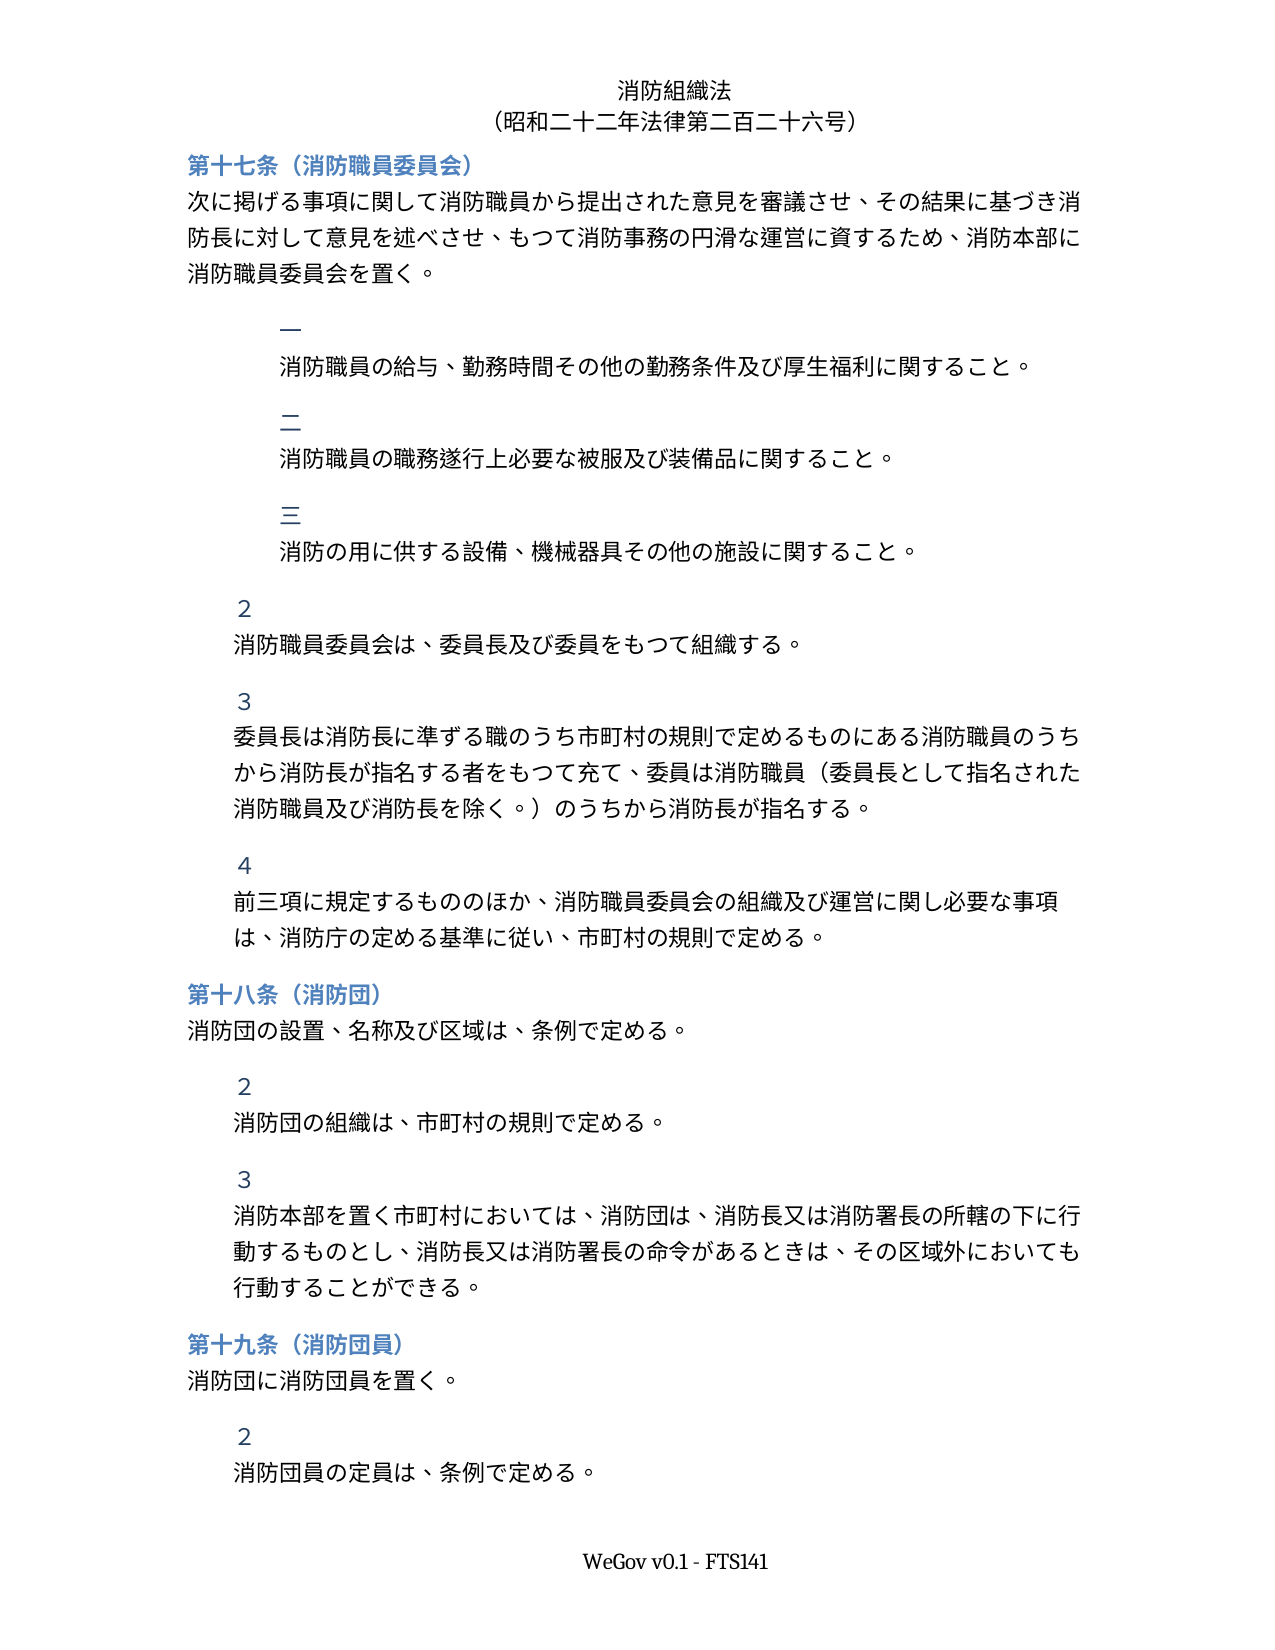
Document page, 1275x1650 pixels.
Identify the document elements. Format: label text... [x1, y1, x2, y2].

text 消防団の組織は、市町村の規則で定める。 [233, 1107, 1087, 1138]
text 消防職員の給与、勤務時間その他の勤務条件及び厚生福利に関すること。 [279, 351, 1087, 382]
text 次に掲げる事項に関して消防職員から提出された意見を審議させ、その結果に基づき消防長に対して意見を述べさせ、もつて消防事務の円滑な運営に資するため、消防本部に消防職員委員会を置く。 [187, 186, 1087, 289]
subtitle ３ [233, 685, 1087, 717]
text 消防の用に供する設備、機械器具その他の施設に関すること。 [279, 536, 1087, 567]
text 消防職員委員会は、委員長及び委員をもつて組織する。 [233, 629, 1087, 660]
subtitle ２ [233, 593, 1087, 624]
subtitle ２ [233, 1071, 1087, 1103]
text 消防職員の職務遂行上必要な被服及び装備品に関すること。 [279, 443, 1087, 474]
subtitle 第十九条（消防団員） [187, 1329, 1087, 1360]
subtitle 二 [279, 407, 1087, 438]
subtitle 一 [279, 314, 1087, 346]
text 委員長は消防長に準ずる職のうち市町村の規則で定めるものにある消防職員のうちから消防長が指名する者をもつて充て、委員は消防職員（委員長として指名された消防職員及び消防長を除く。）のうちから消防長が指名する。 [233, 721, 1087, 824]
text 消防団に消防団員を置く。 [187, 1364, 1087, 1396]
text 前三項に規定するもののほか、消防職員委員会の組織及び運営に関し必要な事項は、消防庁の定める基準に従い、市町村の規則で定める。 [233, 886, 1087, 953]
subtitle 第十八条（消防団） [187, 979, 1087, 1010]
text 消防団員の定員は、条例で定める。 [233, 1457, 1087, 1488]
subtitle 第十七条（消防職員委員会） [187, 150, 1087, 181]
subtitle ４ [233, 850, 1087, 881]
subtitle ３ [233, 1164, 1087, 1195]
subtitle 三 [279, 500, 1087, 531]
text 消防団の設置、名称及び区域は、条例で定める。 [187, 1014, 1087, 1046]
subtitle ２ [233, 1421, 1087, 1453]
text 消防本部を置く市町村においては、消防団は、消防長又は消防署長の所轄の下に行動するものとし、消防長又は消防署長の命令があるときは、その区域外においても行動することができる。 [233, 1200, 1087, 1303]
